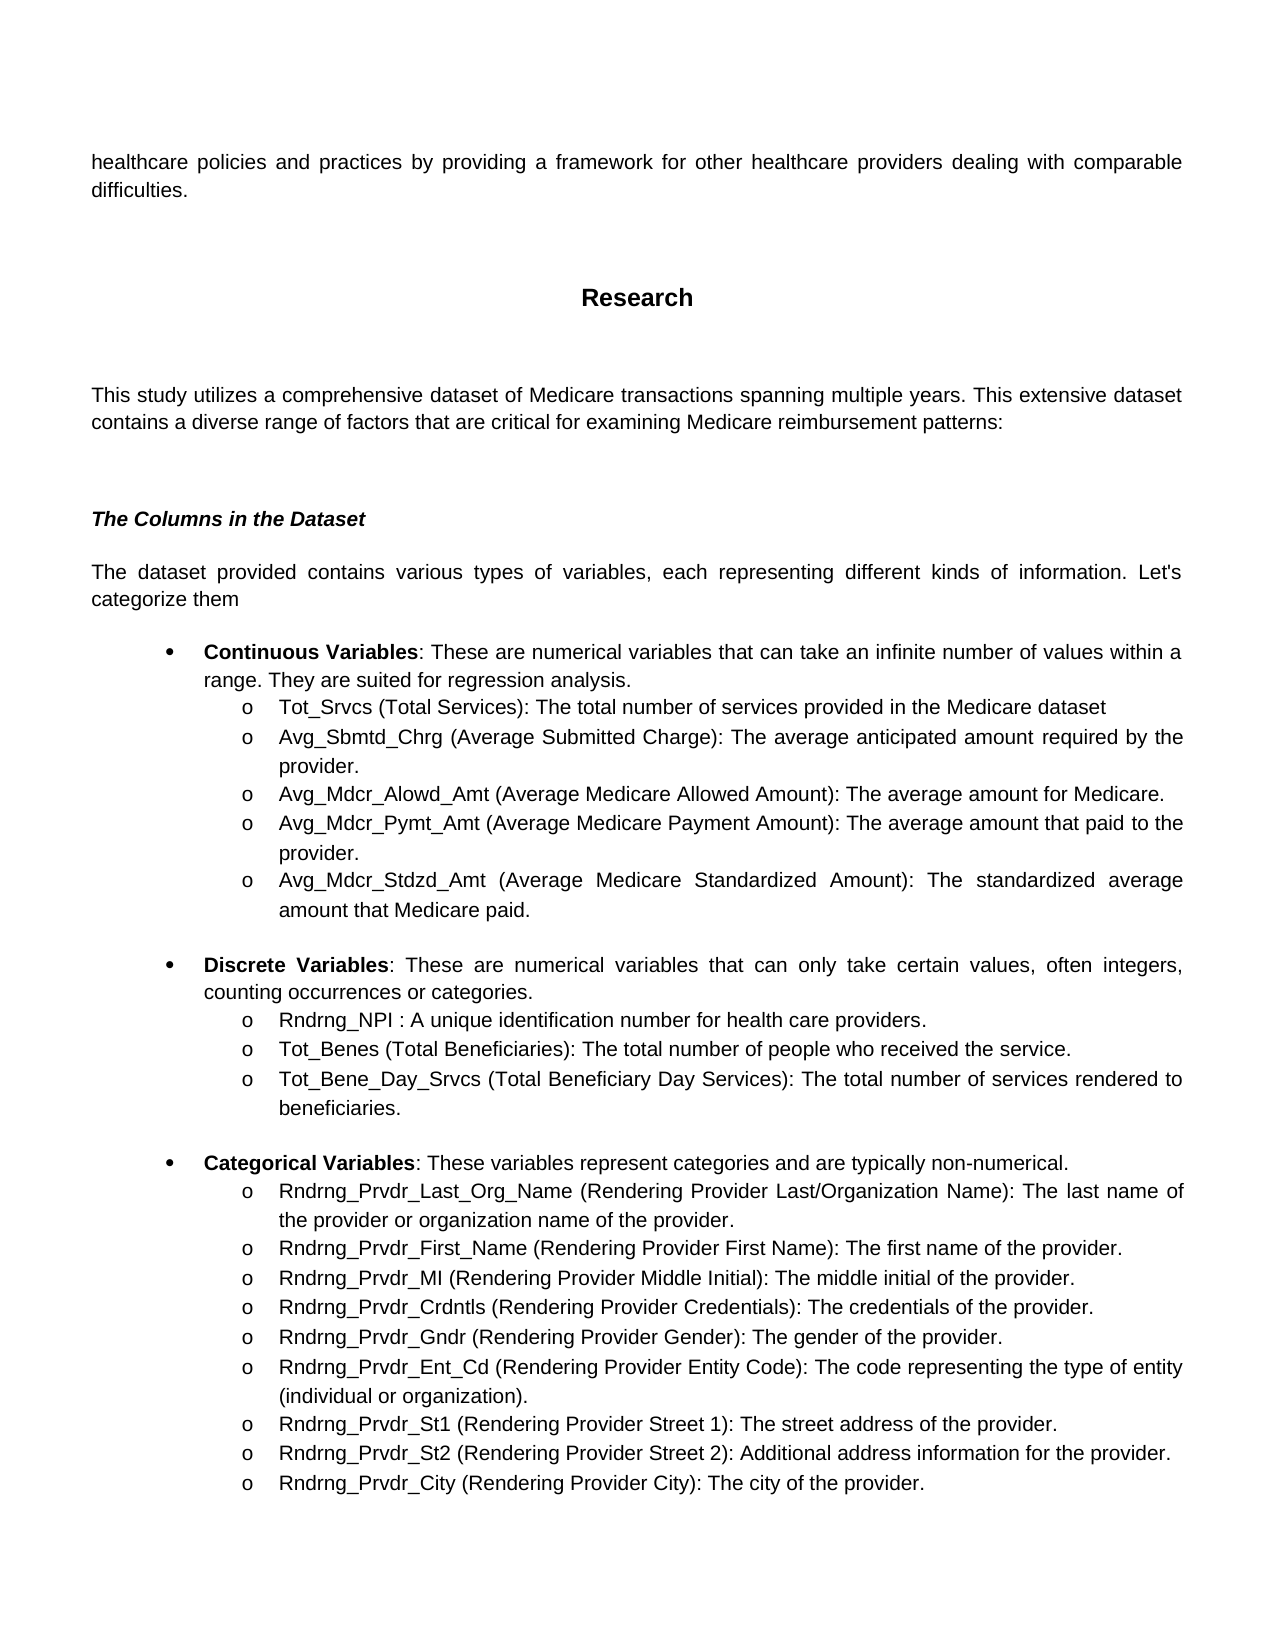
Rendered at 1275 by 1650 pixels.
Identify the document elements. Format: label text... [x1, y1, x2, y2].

list Tot_Benes (Total Beneficiaries): service. [241, 1037, 1184, 1063]
list Continuous Variables: These are numerical variables that can take an infinite number of values within a range. They are suited for regression analysis. [166, 640, 1184, 691]
list Tot_Srvcs (Total Services): in the Medicare dataset [241, 695, 1184, 721]
list Rndrng_NPI : A . [241, 1007, 1184, 1033]
text The dataset provided contains various types of variables, each representing different kinds of information. Let's categorize them [91, 560, 1184, 611]
text This study utilizes a comprehensive dataset of Medicare transactions spanning multiple years. This extensive dataset contains a diverse range of factors that are critical for examining Medicare reimbursement patterns: [91, 382, 1184, 434]
list Rndrng_Prvdr_MI (Rendering Provider Middle Initial): The middle initial of the provider. [241, 1265, 1184, 1291]
list Credentials): The credentials of the provider. [241, 1295, 1184, 1321]
list Rndrng_Prvdr_City (Rendering Provider City): The city of the provider. [241, 1471, 1184, 1497]
list Rndrng_Prvdr_St1 (Rendering Provider Street 1): The street address of the provider. [241, 1411, 1184, 1437]
list Rndrng_Prvdr_Ent_Cd (Rendering Provider Entity Code): The code representing the type of entity (individual or organization). [241, 1354, 1184, 1408]
list Avg_ (Average ): The average amount for Medicare. [241, 781, 1184, 807]
list Avg_Mdcr_Pymt_Amt (Average Medicare Payment Amount): The average amount that paid the provider. [241, 811, 1184, 864]
list Rndrng_Prvdr_Last_Org_Name (Rendering Provider Last/Organization Name): The of the provider or . [241, 1179, 1184, 1232]
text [91, 150, 1184, 202]
list Avg_Sbmtd_Chrg (Average Submitted Charge): The average anticipated amount provider. [241, 724, 1184, 778]
text The Columns in the Dataset [91, 507, 1184, 531]
list Avg_Mdcr_Stdzd_Amt ( standardized average amount that Medicare paid. [241, 868, 1184, 921]
list Discrete Variables: These are numerical variables that can only take certain values, often integers, counting occurrences or categories. [166, 952, 1184, 1004]
list ): The gender of the provider. [241, 1325, 1184, 1351]
list Categorical Variables: These variables represent categories and are typically non-numerical. [166, 1151, 1184, 1175]
list Tot_Bene_Day_Srvcs (Total Beneficiary Day Services): The total number of services rendered to beneficiaries. [241, 1067, 1184, 1120]
text Research [91, 283, 1184, 312]
list Rndrng_Prvdr_First_Name (Rendering Provider First Name): The first name of the provider. [241, 1236, 1184, 1262]
list Rndrng_Prvdr_St2 (Rendering Provider Street 2): Additional address information for the provider. [241, 1441, 1184, 1467]
